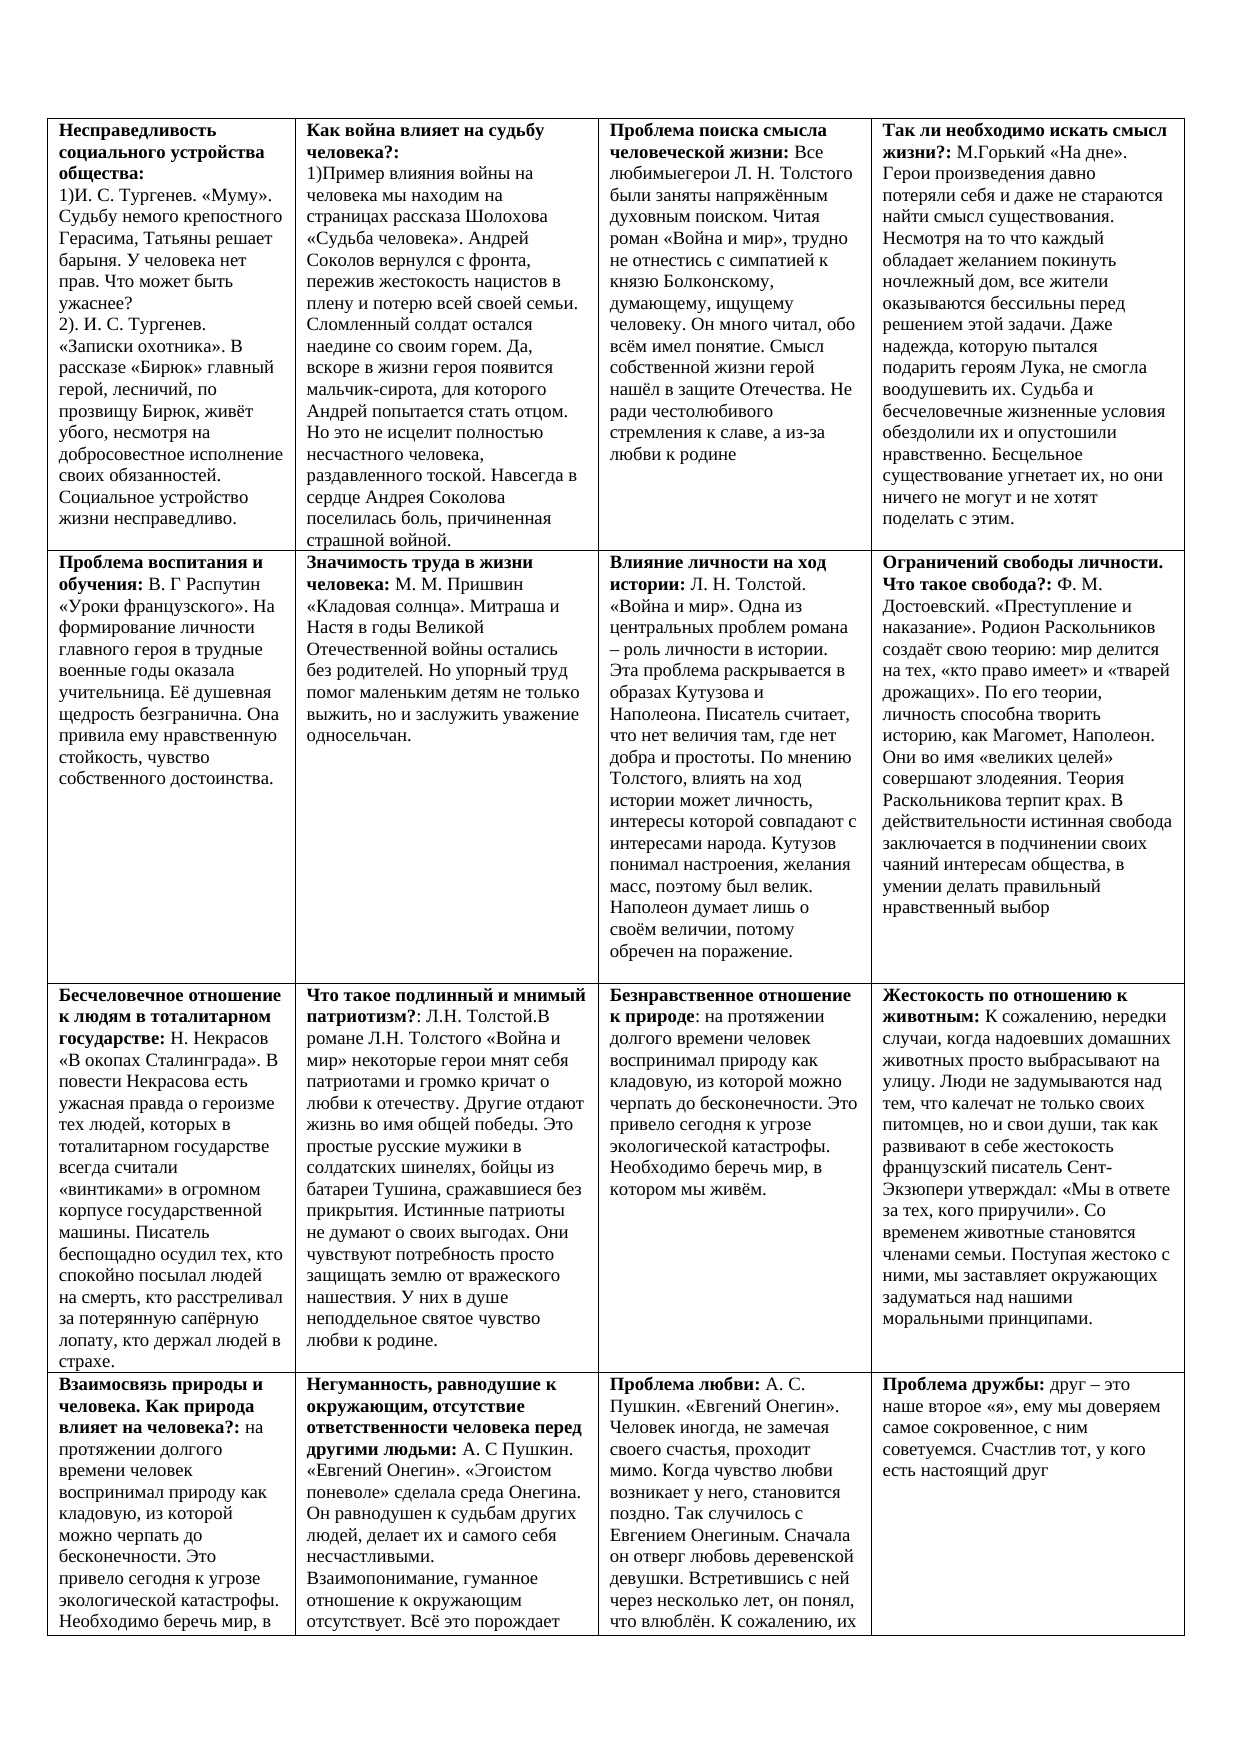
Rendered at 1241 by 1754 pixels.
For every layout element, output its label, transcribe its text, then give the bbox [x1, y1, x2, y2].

table_cell Значимость труда в жизни человека: М. М. Пришвин «Кладовая солнца». Митраша и Настя в годы Великой Отечественной войны остались без родителей. Но упорный труд помог маленьким детям не только выжить, но и заслужить уважение односельчан. [296, 551, 598, 983]
table_cell Ограничений свободы личности. Что такое свобода?: Ф. М. Достоевский. «Преступление и наказание». Родион Раскольников создаёт свою теорию: мир делится на тех, «кто право имеет» и «тварей дрожащих». По его теории, личность способна творить историю, как Магомет, Наполеон. Они во имя «великих целей» совершают злодеяния. Теория Раскольникова терпит крах. В действительности истинная свобода заключается в подчинении своих чаяний интересам общества, в умении делать правильный нравственный выбор [872, 551, 1184, 983]
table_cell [296, 1373, 598, 1635]
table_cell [872, 1373, 1184, 1635]
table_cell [48, 1373, 295, 1635]
table_cell Проблема воспитания и обучения: В. Г Распутин «Уроки французского». На формирование личности главного героя в трудные военные годы оказала учительница. Её душевная щедрость безгранична. Она привила ему нравственную стойкость, чувство собственного достоинства. [48, 551, 295, 983]
table_header Несправедливость социального устройства общества: 1)И. С. Тургенев. «Муму». Судьбу немого крепостного Герасима, Татьяны решает барыня. У человека нет прав. Что может быть ужаснее? 2). И. С. Тургенев. «Записки охотника». В рассказе «Бирюк» главный герой, лесничий, по прозвищу Бирюк, живёт убого, несмотря на добросовестное исполнение своих обязанностей. Социальное устройство жизни несправедливо. [48, 119, 295, 550]
table_cell Влияние личности на ход истории: Л. Н. Толстой. «Война и мир». Одна из центральных проблем романа – роль личности в истории. Эта проблема раскрывается в образах Кутузова и Наполеона. Писатель считает, что нет величия там, где нет добра и простоты. По мнению Толстого, влиять на ход истории может личность, интересы которой совпадают с интересами народа. Кутузов понимал настроения, желания масс, поэтому был велик. Наполеон думает лишь о своём величии, потому обречен на поражение. [599, 551, 871, 983]
table_cell Что такое подлинный и мнимый патриотизм?: Л.Н. Толстой.В романе Л.Н. Толстого «Война и мир» некоторые герои мнят себя патриотами и громко кричат о любви к отечеству. Другие отдают жизнь во имя общей победы. Это простые русские мужики в солдатских шинелях, бойцы из батареи Тушина, сражавшиеся без прикрытия. Истинные патриоты не думают о своих выгодах. Они чувствуют потребность просто защищать землю от вражеского нашествия. У них в душе неподдельное святое чувство любви к родине. [296, 984, 598, 1372]
table_header Как война влияет на судьбу человека?: 1)Пример влияния войны на человека мы находим на страницах рассказа Шолохова «Судьба человека». Андрей Соколов вернулся с фронта, пережив жестокость нацистов в плену и потерю всей своей семьи. Сломленный солдат остался наедине со своим горем. Да, вскоре в жизни героя появится мальчик-сирота, для которого Андрей попытается стать отцом. Но это не исцелит полностью несчастного человека, раздавленного тоской. Навсегда в сердце Андрея Соколова поселилась боль, причиненная страшной войной. [296, 119, 598, 550]
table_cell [599, 1373, 871, 1635]
table_header Так ли необходимо искать смысл жизни?: М.Горький «На дне». Герои произведения давно потеряли себя и даже не стараются найти смысл существования. Несмотря на то что каждый обладает желанием покинуть ночлежный дом, все жители оказываются бессильны перед решением этой задачи. Даже надежда, которую пытался подарить героям Лука, не смогла воодушевить их. Судьба и бесчеловечные жизненные условия обездолили их и опустошили нравственно. Бесцельное существование угнетает их, но они ничего не могут и не хотят поделать с этим. [872, 119, 1184, 550]
table_cell Жестокость по отношению к животным: К сожалению, нередки случаи, когда надоевших домашних животных просто выбрасывают на улицу. Люди не задумываются над тем, что калечат не только своих питомцев, но и свои души, так как развивают в себе жестокость французский писатель Сент-Экзюпери утверждал: «Мы в ответе за тех, кого приручили». Со временем животные становятся членами семьи. Поступая жестоко с ними, мы заставляет окружающих задуматься над нашими моральными принципами. [872, 984, 1184, 1372]
table_cell Бесчеловечное отношение к людям в тоталитарном государстве: Н. Некрасов «В окопах Сталинграда». В повести Некрасова есть ужасная правда о героизме тех людей, которых в тоталитарном государстве всегда считали «винтиками» в огромном корпусе государственной машины. Писатель беспощадно осудил тех, кто спокойно посылал людей на смерть, кто расстреливал за потерянную сапёрную лопату, кто держал людей в страхе. [48, 984, 295, 1372]
table_cell Безнравственное отношение к природе: на протяжении долгого времени человек воспринимал природу как кладовую, из которой можно черпать до бесконечности. Это привело сегодня к угрозе экологической катастрофы. Необходимо беречь мир, в котором мы живём. [599, 984, 871, 1372]
table_header Проблема поиска смысла человеческой жизни: Все любимыегерои Л. Н. Толстого были заняты напряжённым духовным поиском. Читая роман «Война и мир», трудно не отнестись с симпатией к князю Болконскому, думающему, ищущему человеку. Он много читал, обо всём имел понятие. Смысл собственной жизни герой нашёл в защите Отечества. Не ради честолюбивого стремления к славе, а из-за любви к родине [599, 119, 871, 550]
